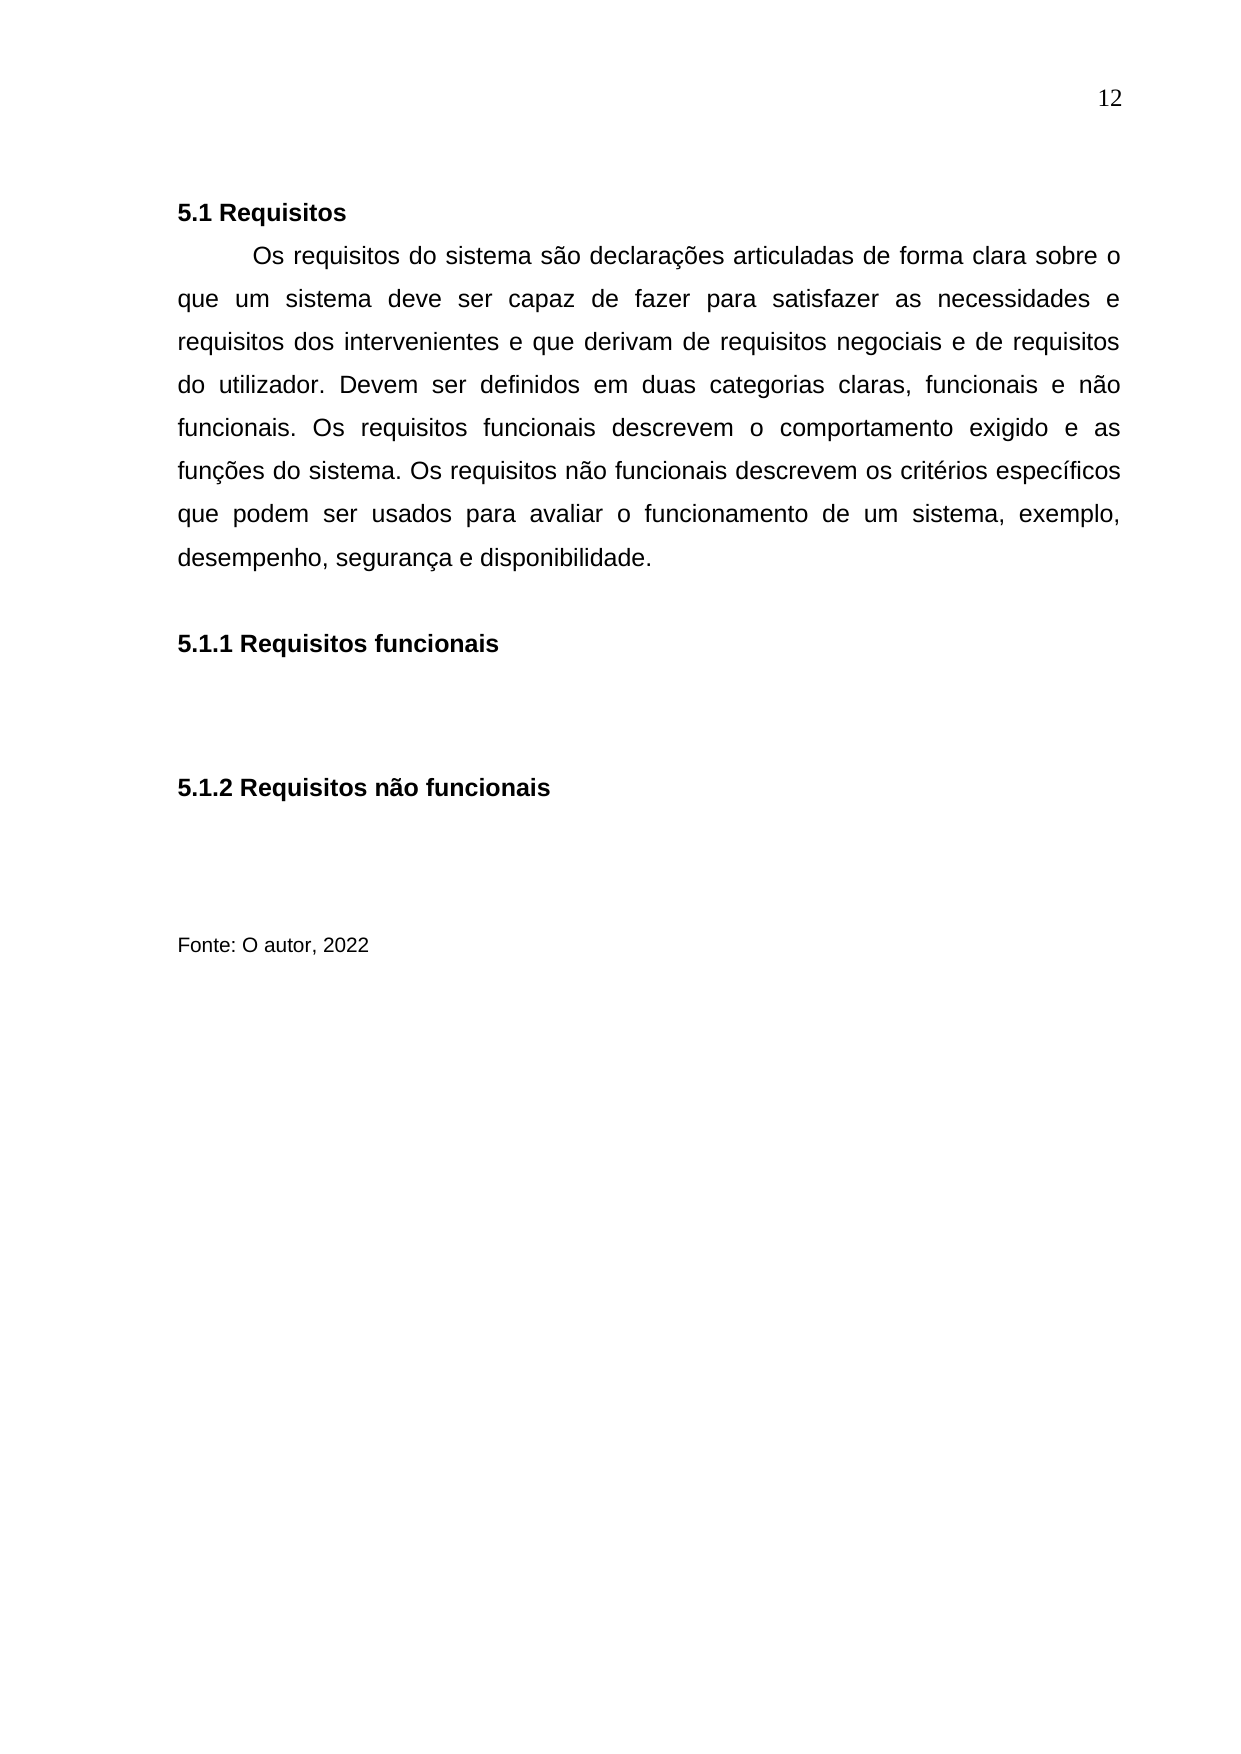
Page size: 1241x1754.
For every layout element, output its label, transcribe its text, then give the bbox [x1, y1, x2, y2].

subtitle 5.1 Requisitos [177, 198, 1122, 226]
text Fonte: O autor, 2022 [177, 932, 1122, 956]
subtitle 5.1.2 Requisitos não funcionais [177, 773, 1122, 801]
text Os requisitos do sistema são declarações articuladas de forma clara sobre o que um sistema deve ser capaz de fazer para satisfazer as necessidades e requisitos dos intervenientes e que derivam de requisitos negociais e de requisitos do utilizador. Devem ser definidos em duas categorias claras, funcionais e não funcionais. Os requisitos funcionais descrevem o comportamento exigido e as funções do sistema. Os requisitos não funcionais descrevem os critérios específicos que podem ser usados para avaliar o funcionamento de um sistema, exemplo, desempenho, segurança e disponibilidade. [177, 241, 1122, 571]
subtitle 5.1.1 Requisitos funcionais [177, 629, 1122, 658]
